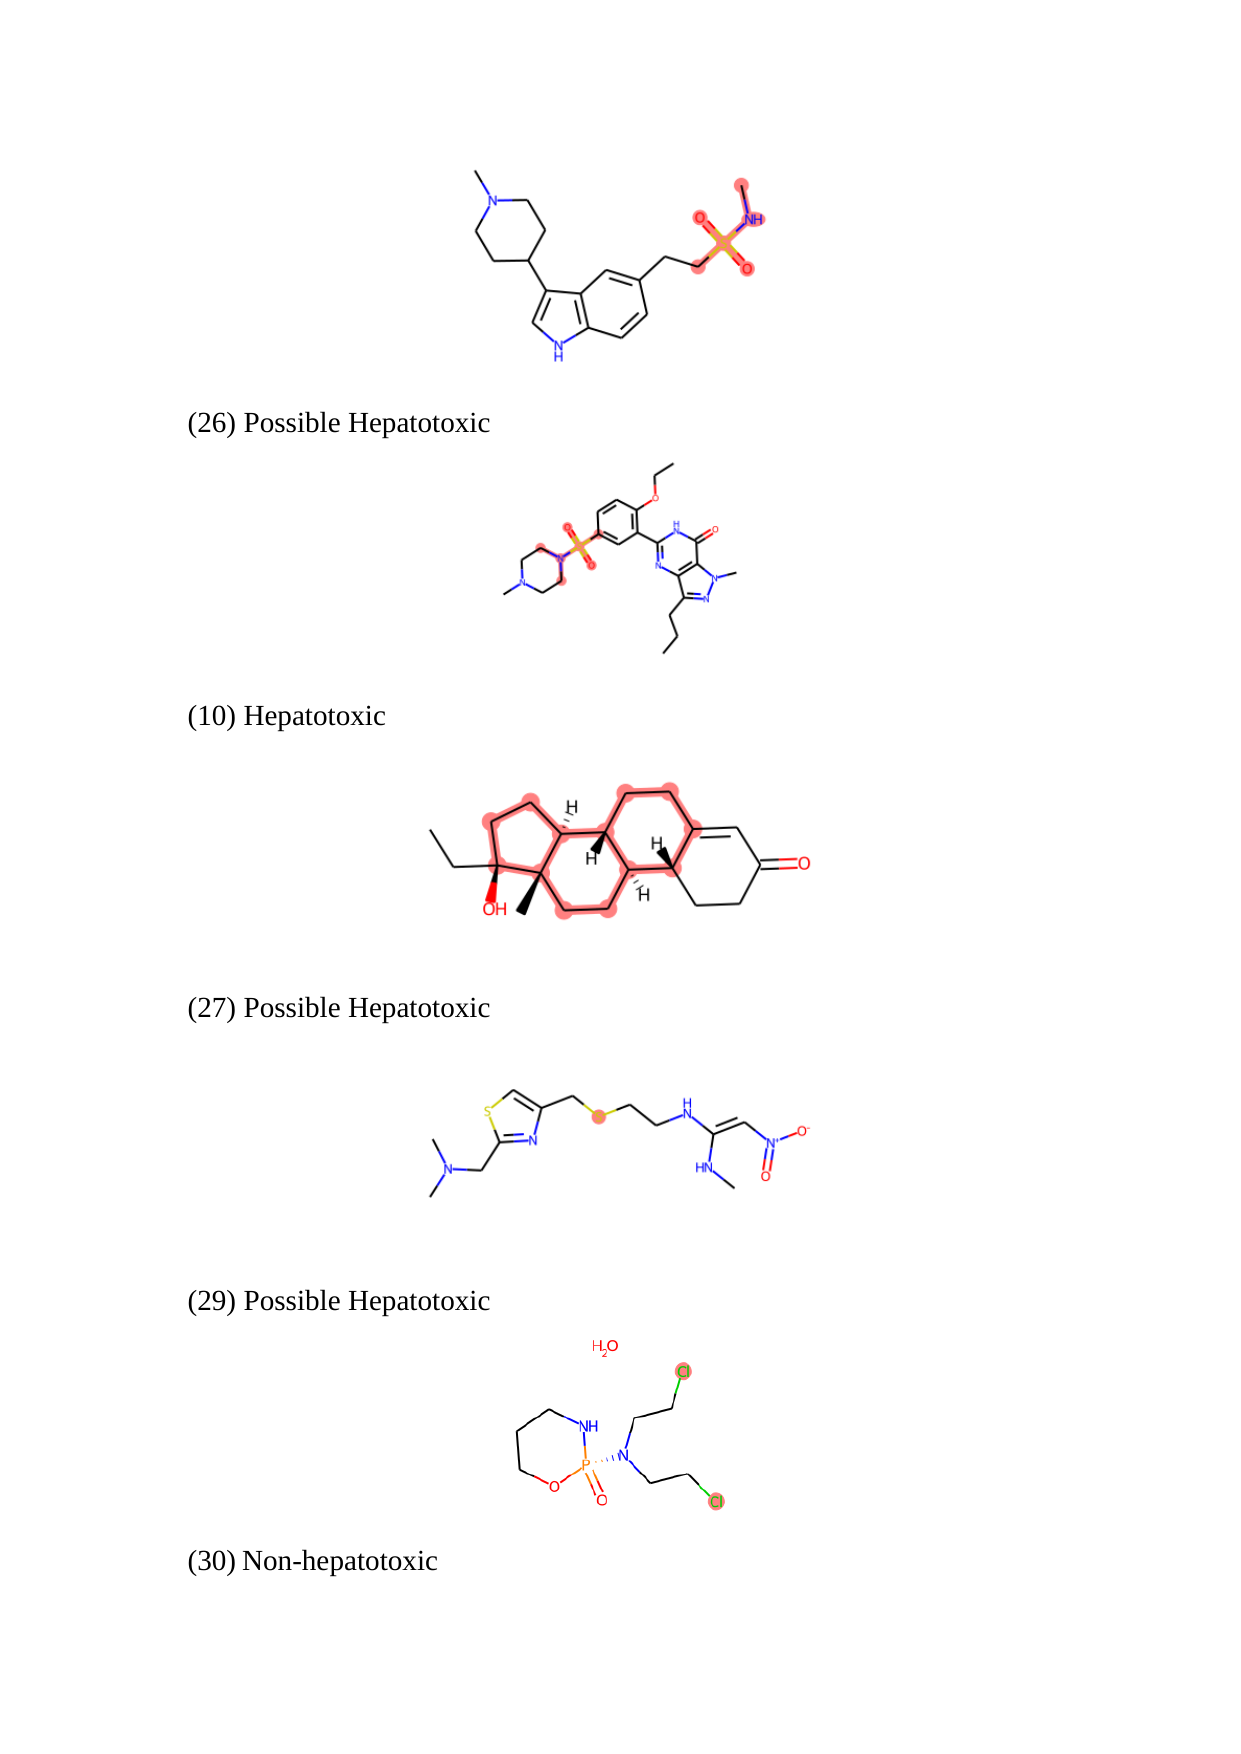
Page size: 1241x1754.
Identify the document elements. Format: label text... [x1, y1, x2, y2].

text (27) Possible Hepatotoxic [187, 974, 1053, 1039]
text (30) Non-hepatotoxic [187, 1527, 1053, 1592]
picture [411, 1039, 829, 1248]
text (26) Possible Hepatotoxic [187, 389, 1053, 454]
picture [411, 454, 829, 663]
picture [411, 162, 829, 371]
text (10) Hepatotoxic [187, 682, 1053, 747]
text (29) Possible Hepatotoxic [187, 1267, 1053, 1332]
picture [411, 747, 829, 956]
picture [435, 1332, 806, 1518]
